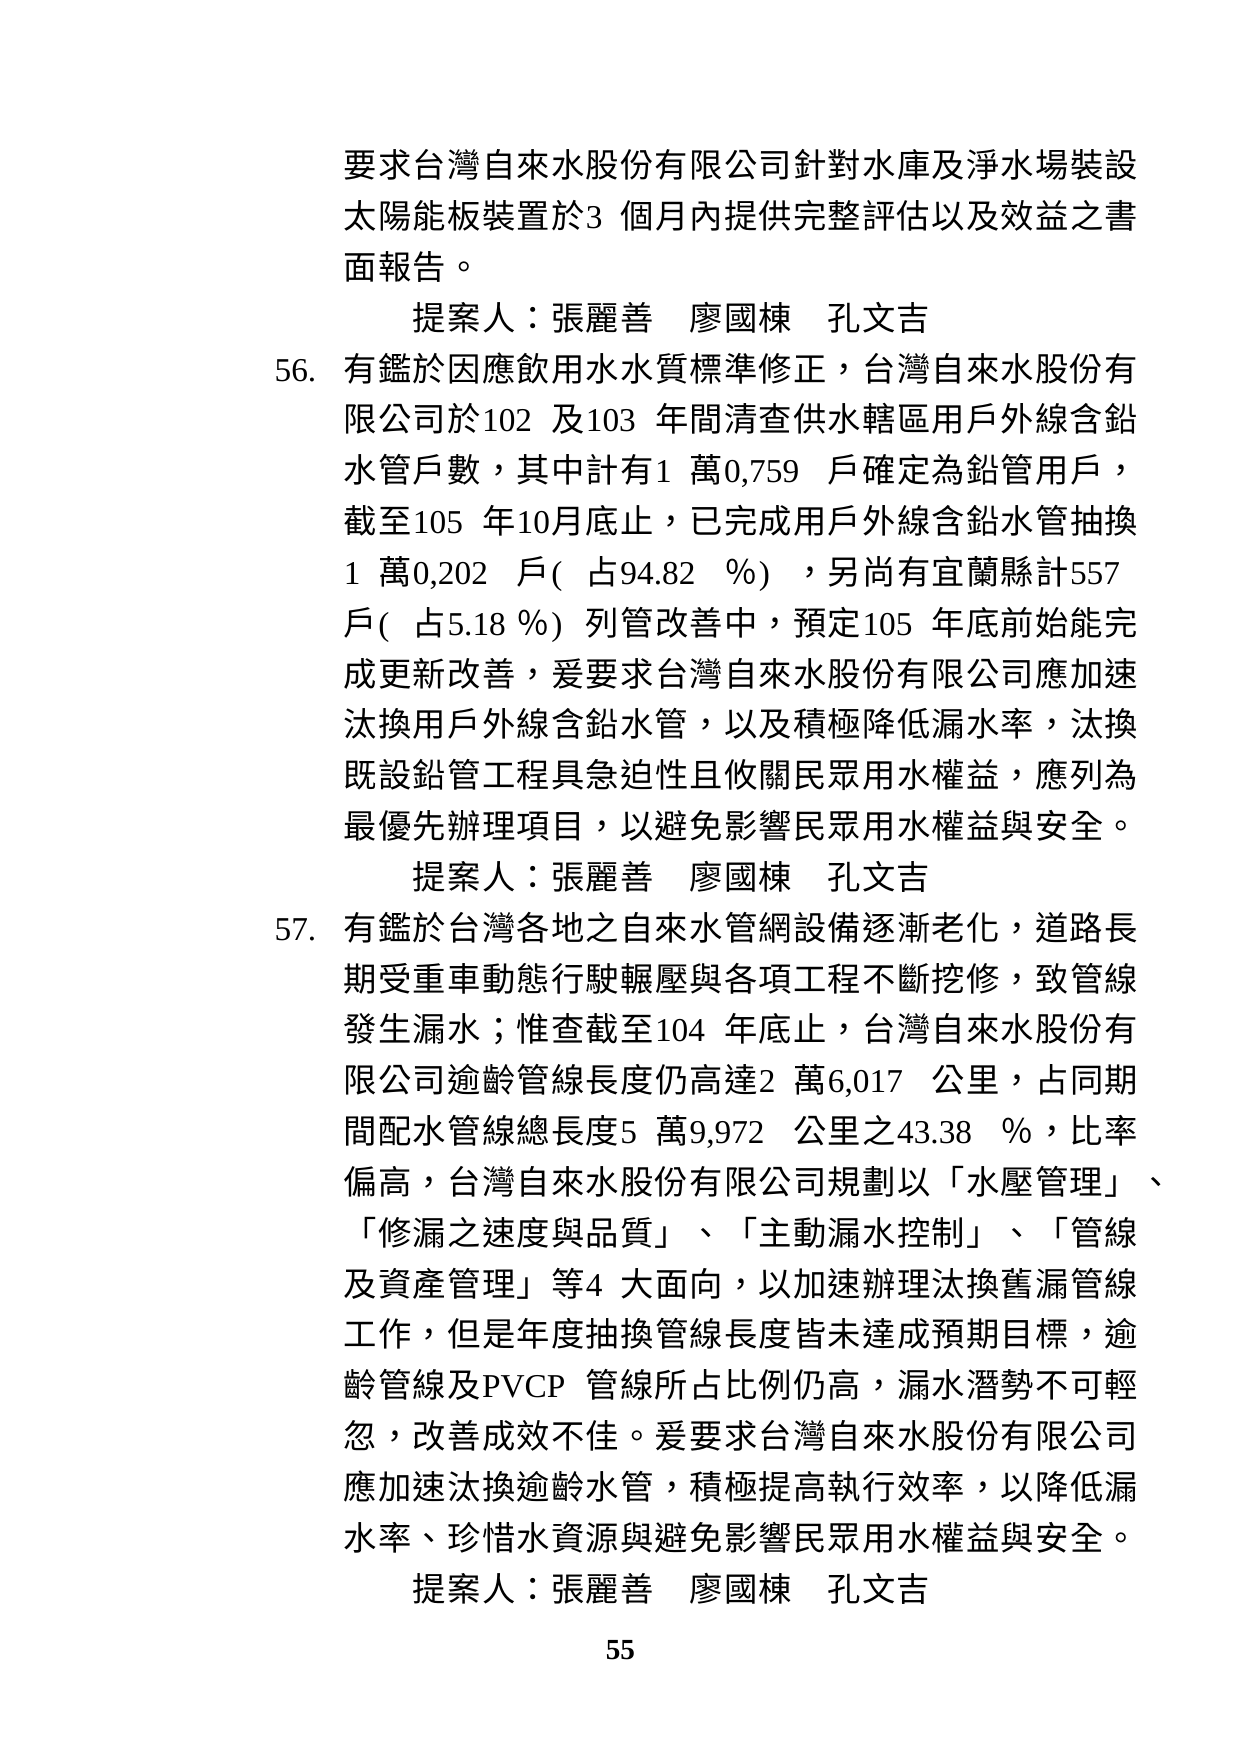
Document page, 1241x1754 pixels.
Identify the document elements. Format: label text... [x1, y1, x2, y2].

list 有鑑於台灣各地之自來水管網設備逐漸老化，道路長期受重車動態行駛輾壓與各項工程不斷挖修，致管線發生漏水；惟查截至104年底止，台灣自來水股份有限公司逾齡管線長度仍高達2萬6,017公里，占同期間配水管線總長度5萬9,972公里之43.38％，比率偏高，台灣自來水股份有限公司規劃以「水壓管理」、「修漏之速度與品質」、「主動漏水控制」、「管線及資產管理」等4大面向，以加速辦理汰換舊漏管線工作，但是年度抽換管線長度皆未達成預期目標，逾齡管線及PVCP管線所占比例仍高，漏水潛勢不可輕忽，改善成效不佳。爰要求台灣自來水股份有限公司應加速汰換逾齡水管，積極提高執行效率，以降低漏水率、珍惜水資源與避免影響民眾用水權益與安全。 [266, 900, 1139, 1561]
text 提案人：張麗善 廖國棟 孔文吉 [378, 290, 1035, 341]
text 提案人：張麗善 廖國棟 孔文吉 [378, 849, 1035, 900]
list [266, 138, 1139, 290]
text 提案人：張麗善 廖國棟 孔文吉 [378, 1561, 1035, 1612]
list 有鑑於因應飲用水水質標準修正，台灣自來水股份有限公司於102及103年間清查供水轄區用戶外線含鉛水管戶數，其中計有1萬0,759戶確定為鉛管用戶，截至105年10月底止，已完成用戶外線含鉛水管抽換1萬0,202戶(占94.82％)，另尚有宜蘭縣計557戶(占5.18％)列管改善中，預定105年底前始能完成更新改善，爰要求台灣自來水股份有限公司應加速汰換用戶外線含鉛水管，以及積極降低漏水率，汰換既設鉛管工程具急迫性且攸關民眾用水權益，應列為最優先辦理項目，以避免影響民眾用水權益與安全。 [266, 341, 1139, 849]
